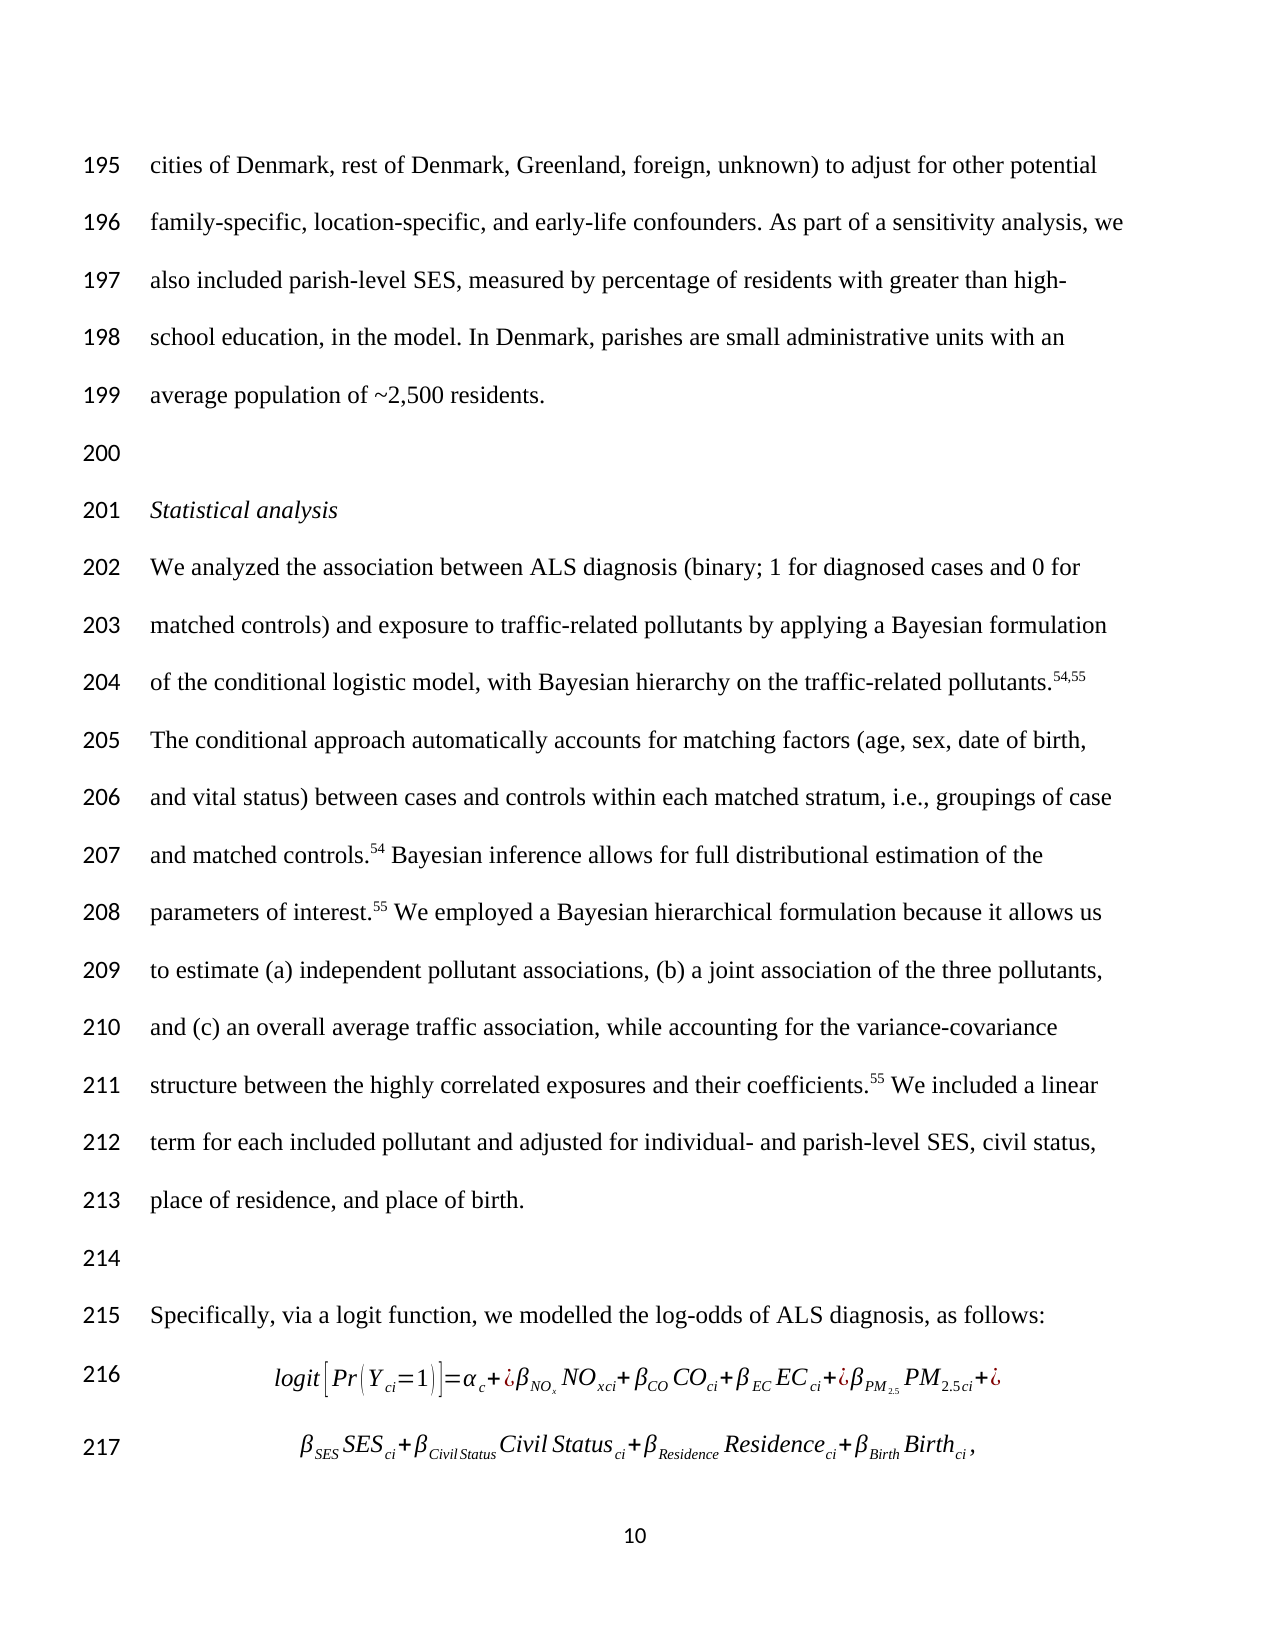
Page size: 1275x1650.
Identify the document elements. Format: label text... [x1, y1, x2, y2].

text Statistical analysis [150, 495, 1125, 524]
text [150, 150, 1125, 409]
text We analyzed the association between ALS diagnosis (binary; 1 for diagnosed cases and 0 for matched controls) and exposure to traffic-related pollutants by applying a Bayesian formulation of the conditional logistic model, with Bayesian hierarchy on the traffic-related pollutants.54,55 The conditional approach automatically accounts for matching factors (age, sex, date of birth, and vital status) between cases and controls within each matched stratum, i.e., groupings of case and matched controls.54 Bayesian inference allows for full distributional estimation of the parameters of interest.55 We employed a Bayesian hierarchical formulation because it allows us to estimate (a) independent pollutant associations, (b) a joint association of the three pollutants, and (c) an overall average traffic association, while accounting for the variance-covariance structure between the highly correlated exposures and their coefficients.55 We included a linear term for each included pollutant and adjusted for individual- and parish-level SES, civil status, place of residence, and place of birth. [150, 552, 1125, 1214]
text Specifically, via a logit function, we modelled the log-odds of ALS diagnosis, as follows: [150, 1300, 1125, 1329]
